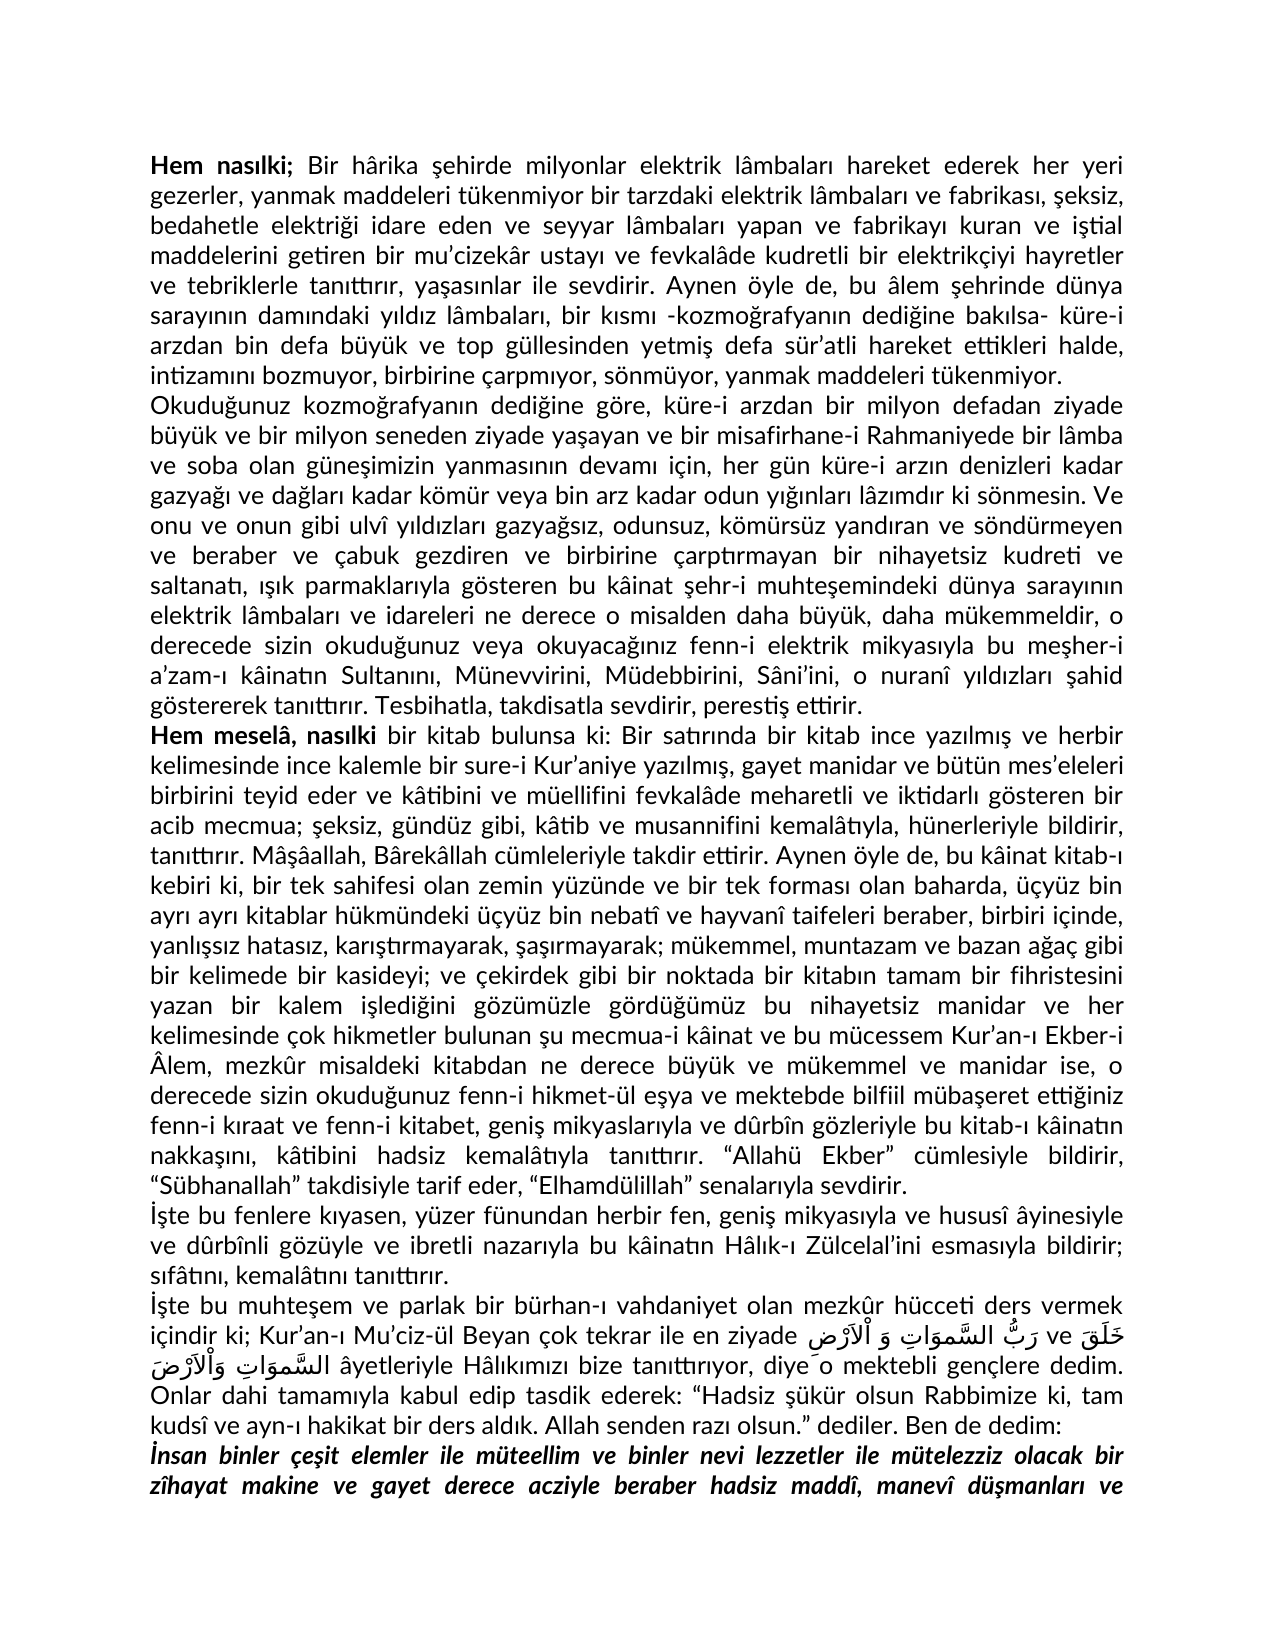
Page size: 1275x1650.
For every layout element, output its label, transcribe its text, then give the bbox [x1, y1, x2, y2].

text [150, 1440, 1125, 1500]
text Hem nasılki; Bir hârika şehirde milyonlar elektrik lâmbaları hareket ederek her yeri gezerler, yanmak maddeleri tükenmiyor bir tarzdaki elektrik lâmbaları ve fabrikası, şeksiz, bedahetle elektriği idare eden ve seyyar lâmbaları yapan ve fabrikayı kuran ve iştial maddelerini getiren bir mu’cizekâr ustayı ve fevkalâde kudretli bir elektrikçiyi hayretler ve tebriklerle tanıttırır, yaşasınlar ile sevdirir. Aynen öyle de, bu âlem şehrinde dünya sarayının damındaki yıldız lâmbaları, bir kısmı -kozmoğrafyanın dediğine bakılsa- küre-i arzdan bin defa büyük ve top güllesinden yetmiş defa sür’atli hareket ettikleri halde, intizamını bozmuyor, birbirine çarpmıyor, sönmüyor, yanmak maddeleri tükenmiyor. [150, 150, 1125, 390]
text Okuduğunuz kozmoğrafyanın dediğine göre, küre-i arzdan bir milyon defadan ziyade büyük ve bir milyon seneden ziyade yaşayan ve bir misafirhane-i Rahmaniyede bir lâmba ve soba olan güneşimizin yanmasının devamı için, her gün küre-i arzın denizleri kadar gazyağı ve dağları kadar kömür veya bin arz kadar odun yığınları lâzımdır ki sönmesin. Ve onu ve onun gibi ulvî yıldızları gazyağsız, odunsuz, kömürsüz yandıran ve söndürmeyen ve beraber ve çabuk gezdiren ve birbirine çarptırmayan bir nihayetsiz kudreti ve saltanatı, ışık parmaklarıyla gösteren bu kâinat şehr-i muhteşemindeki dünya sarayının elektrik lâmbaları ve idareleri ne derece o misalden daha büyük, daha mükemmeldir, o derecede sizin okuduğunuz veya okuyacağınız fenn-i elektrik mikyasıyla bu meşher-i a’zam-ı kâinatın Sultanını, Münevvirini, Müdebbirini, Sâni’ini, o nuranî yıldızları şahid göstererek tanıttırır. Tesbihatla, takdisatla sevdirir, perestiş ettirir. [150, 390, 1125, 720]
text İşte bu fenlere kıyasen, yüzer fünundan herbir fen, geniş mikyasıyla ve hususî âyinesiyle ve dûrbînli gözüyle ve ibretli nazarıyla bu kâinatın Hâlık-ı Zülcelal’ini esmasıyla bildirir; sıfâtını, kemalâtını tanıttırır. [150, 1200, 1125, 1290]
text İşte bu muhteşem ve parlak bir bürhan-ı vahdaniyet olan mezkûr hücceti ders vermek içindir ki; Kur’an-ı Mu’ciz-ül Beyan çok tekrar ile en ziyade رَبُّ السَّموَاتِ وَ اْلاَرْضِ ve خَلَقَ السَّموَاتِ وَاْلاَرْضَ âyetleriyle Hâlıkımızı bize tanıttırıyor, diye o mektebli gençlere dedim. Onlar dahi tamamıyla kabul edip tasdik ederek: “Hadsiz şükür olsun Rabbimize ki, tam kudsî ve ayn-ı hakikat bir ders aldık. Allah senden razı olsun.” dediler. Ben de dedim: [150, 1290, 1125, 1440]
text Hem meselâ, nasılki bir kitab bulunsa ki: Bir satırında bir kitab ince yazılmış ve herbir kelimesinde ince kalemle bir sure-i Kur’aniye yazılmış, gayet manidar ve bütün mes’eleleri birbirini teyid eder ve kâtibini ve müellifini fevkalâde meharetli ve iktidarlı gösteren bir acib mecmua; şeksiz, gündüz gibi, kâtib ve musannifini kemalâtıyla, hünerleriyle bildirir, tanıttırır. Mâşâallah, Bârekâllah cümleleriyle takdir ettirir. Aynen öyle de, bu kâinat kitab-ı kebiri ki, bir tek sahifesi olan zemin yüzünde ve bir tek forması olan baharda, üçyüz bin ayrı ayrı kitablar hükmündeki üçyüz bin nebatî ve hayvanî taifeleri beraber, birbiri içinde, yanlışsız hatasız, karıştırmayarak, şaşırmayarak; mükemmel, muntazam ve bazan ağaç gibi bir kelimede bir kasideyi; ve çekirdek gibi bir noktada bir kitabın tamam bir fihristesini yazan bir kalem işlediğini gözümüzle gördüğümüz bu nihayetsiz manidar ve her kelimesinde çok hikmetler bulunan şu mecmua-i kâinat ve bu mücessem Kur’an-ı Ekber-i Âlem, mezkûr misaldeki kitabdan ne derece büyük ve mükemmel ve manidar ise, o derecede sizin okuduğunuz fenn-i hikmet-ül eşya ve mektebde bilfiil mübaşeret ettiğiniz fenn-i kıraat ve fenn-i kitabet, geniş mikyaslarıyla ve dûrbîn gözleriyle bu kitab-ı kâinatın nakkaşını, kâtibini hadsiz kemalâtıyla tanıttırır. “Allahü Ekber” cümlesiyle bildirir, “Sübhanallah” takdisiyle tarif eder, “Elhamdülillah” senalarıyla sevdirir. [150, 720, 1125, 1200]
